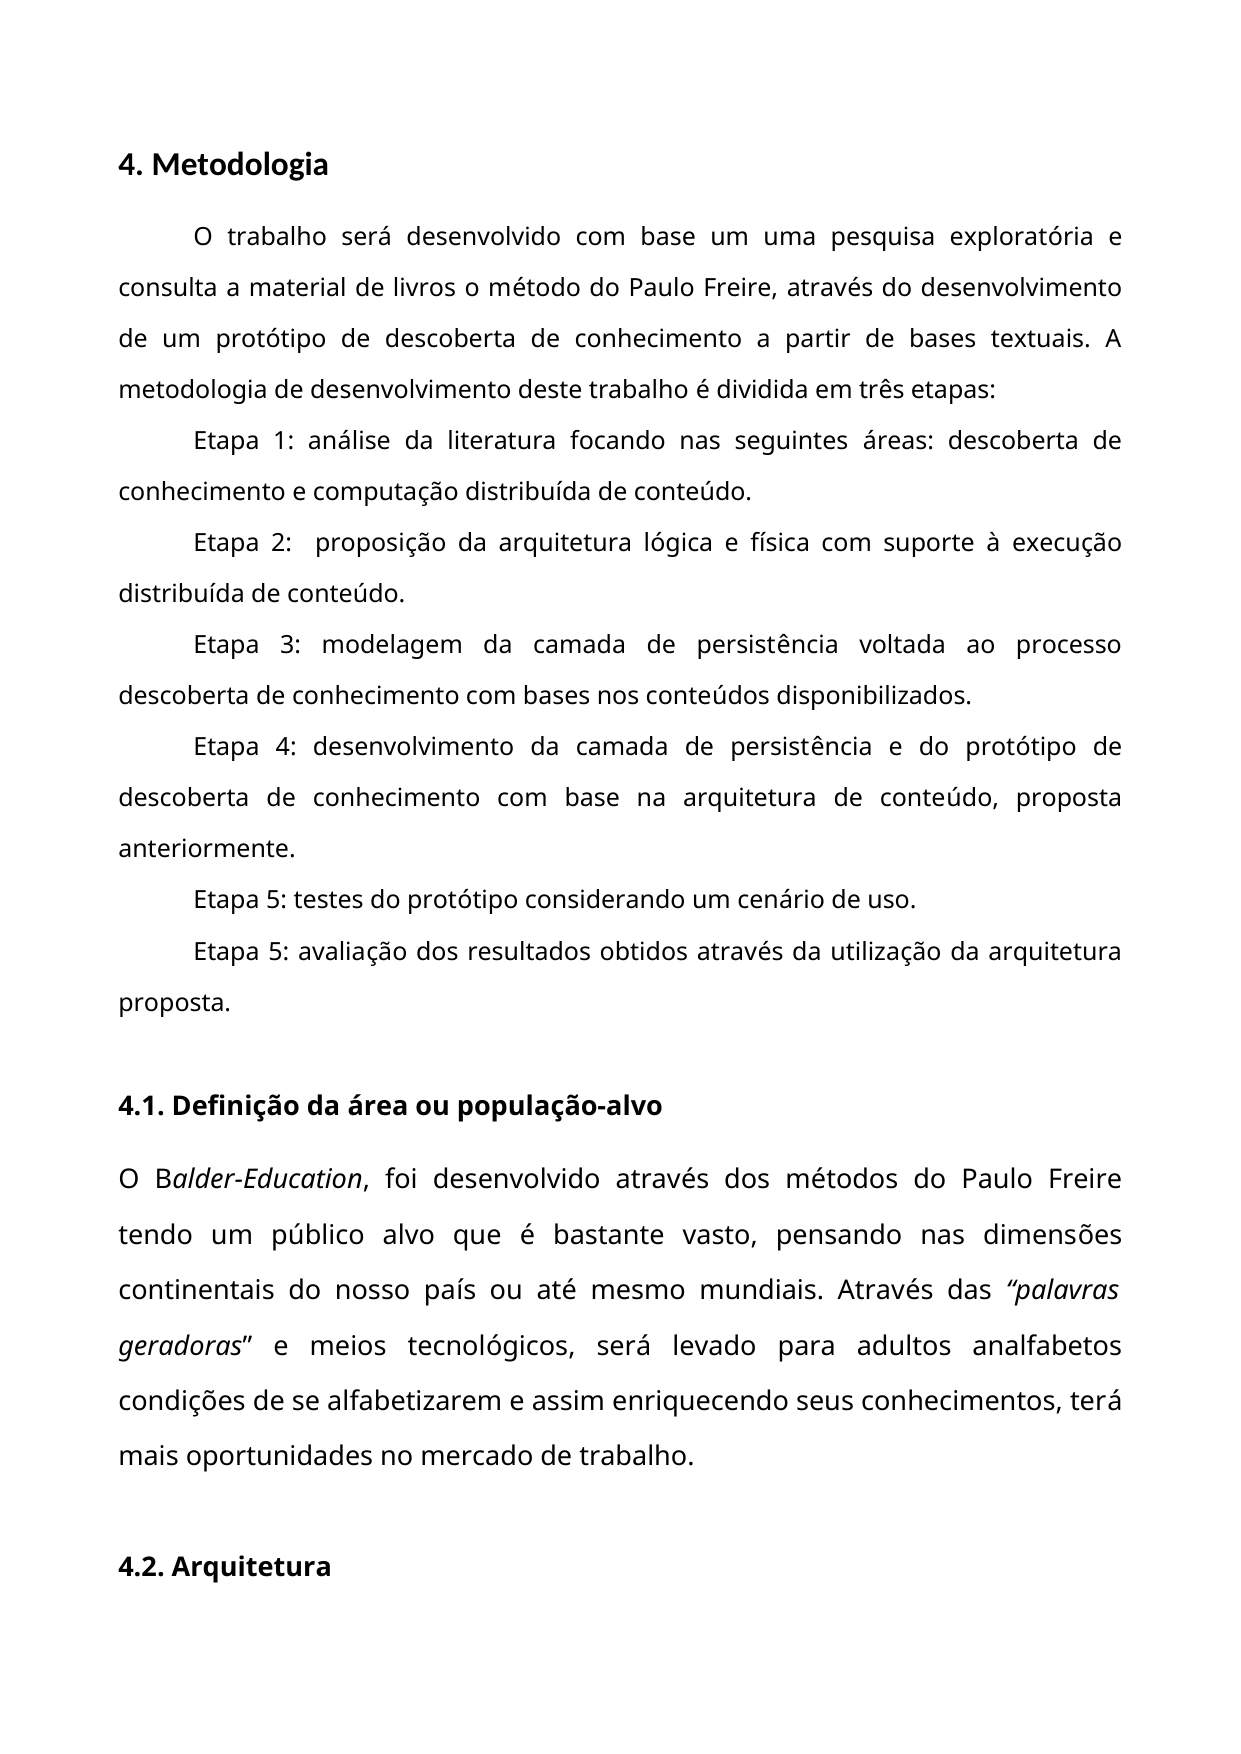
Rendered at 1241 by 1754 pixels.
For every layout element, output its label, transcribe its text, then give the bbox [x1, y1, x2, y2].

text 4. Metodologia [118, 143, 1122, 184]
text Etapa 3: modelagem da camada de persistência voltada ao processo descoberta de conhecimento com bases nos conteúdos disponibilizados. [118, 627, 1122, 712]
text O trabalho será desenvolvido com base um uma pesquisa exploratória e consulta a material de livros o método do Paulo Freire, através do desenvolvimento de um protótipo de descoberta de conhecimento a partir de bases textuais. A metodologia de desenvolvimento deste trabalho é dividida em três etapas: [118, 218, 1122, 406]
text Etapa 5: avaliação dos resultados obtidos através da utilização da arquitetura proposta. [118, 933, 1122, 1018]
text Etapa 2: proposição da arquitetura lógica e física com suporte à execução distribuída de conteúdo. [118, 525, 1122, 610]
text Etapa 4: desenvolvimento da camada de persistência e do protótipo de descoberta de conhecimento com base na arquitetura de conteúdo, proposta anteriormente. [118, 729, 1122, 865]
text 4.2. Arquitetura [118, 1547, 1122, 1584]
text Etapa 5: testes do protótipo considerando um cenário de uso. [118, 882, 1122, 916]
text 4.1. Definição da área ou população-alvo [118, 1086, 1122, 1123]
text Etapa 1: análise da literatura focando nas seguintes áreas: descoberta de conhecimento e computação distribuída de conteúdo. [118, 423, 1122, 508]
text O Balder-Education, foi desenvolvido através dos métodos do Paulo Freire tendo um público alvo que é bastante vasto, pensando nas dimensões continentais do nosso país ou até mesmo mundiais. Através das “palavras geradoras” e meios tecnológicos, será levado para adultos analfabetos condições de se alfabetizarem e assim enriquecendo seus conhecimentos, terá mais oportunidades no mercado de trabalho. [118, 1160, 1122, 1473]
